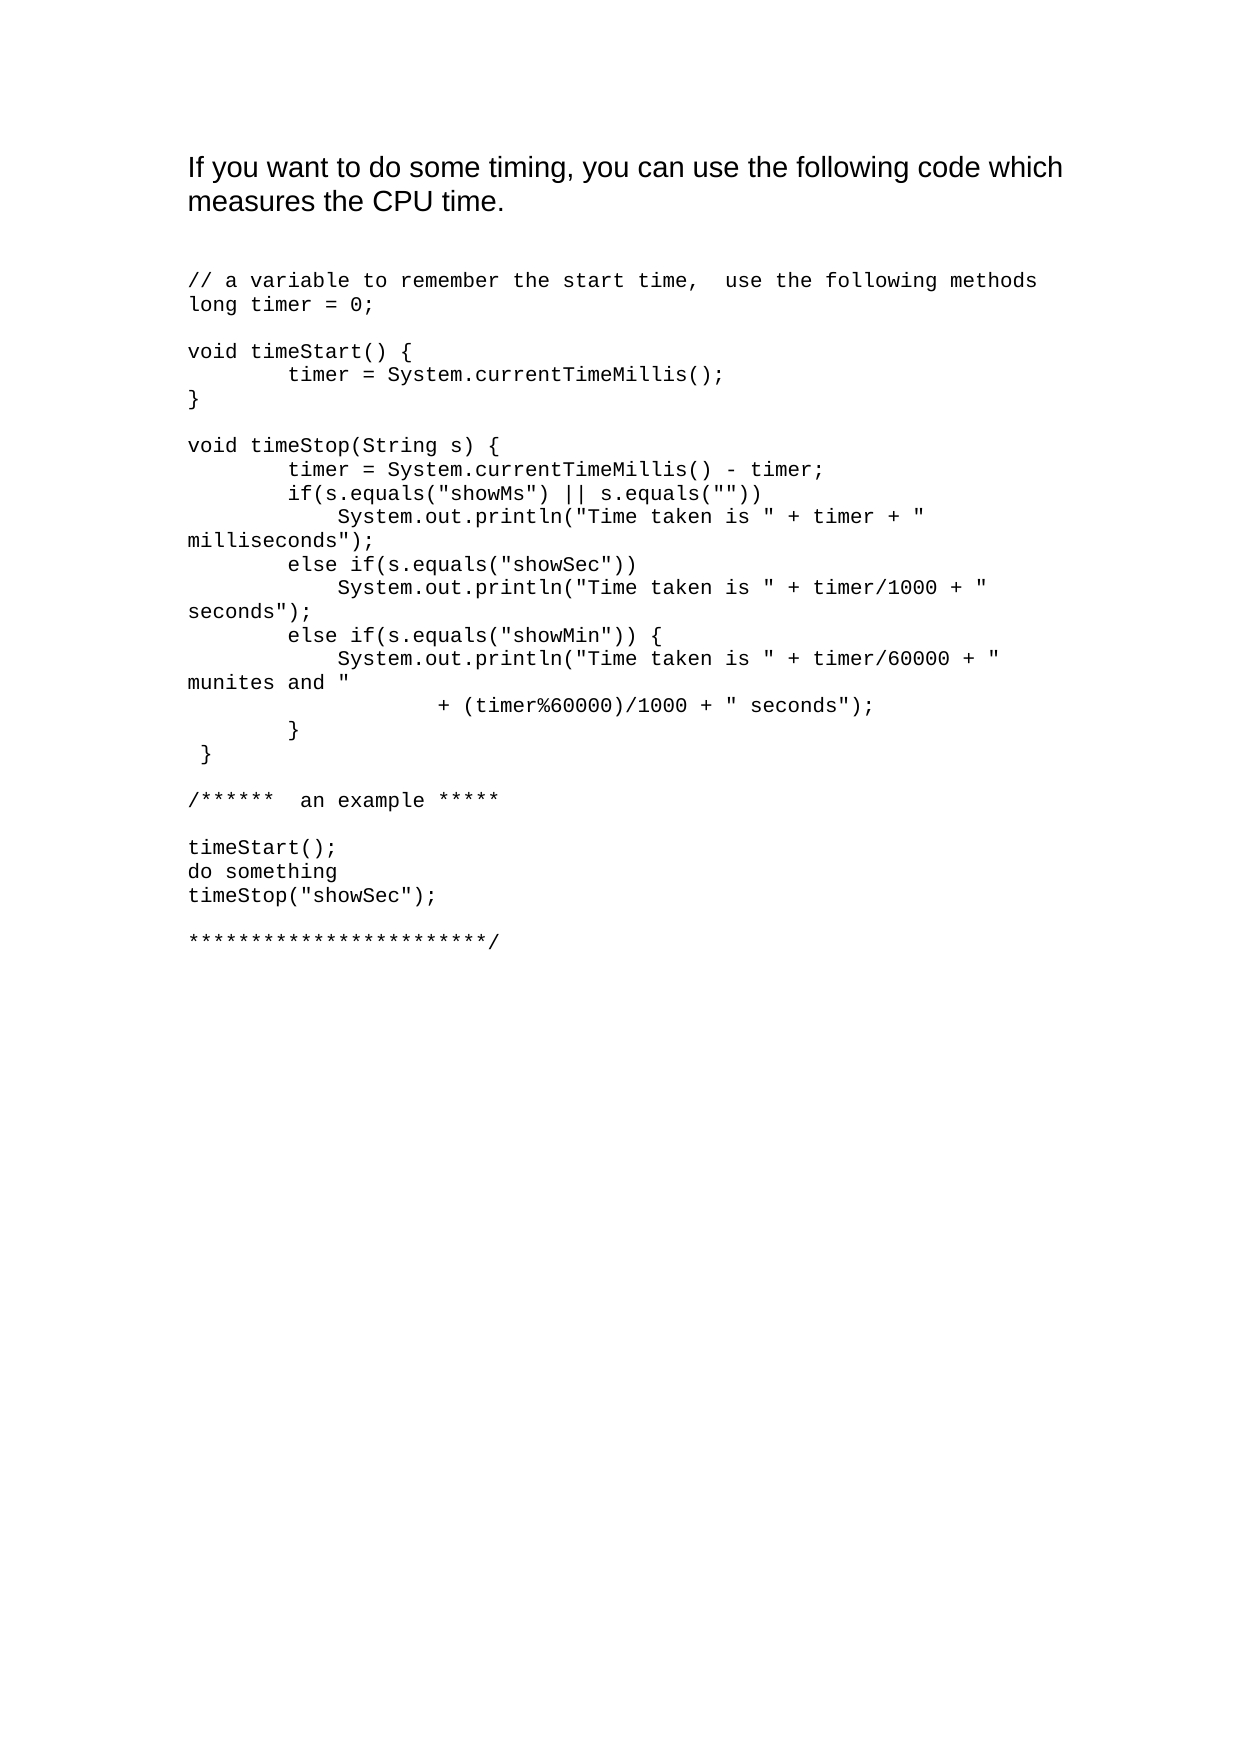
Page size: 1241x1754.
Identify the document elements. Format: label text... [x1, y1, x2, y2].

text } [187, 719, 1090, 743]
text System.out.println("Time taken is " + timer/60000 + " munites and " [187, 648, 1090, 696]
text do something [187, 861, 1090, 885]
text void timeStop(String s) { [187, 435, 1090, 459]
text else if(s.equals("showSec")) [187, 554, 1090, 577]
text timer = System.currentTimeMillis() - timer; [187, 459, 1090, 483]
text System.out.println("Time taken is " + timer/1000 + " seconds"); [187, 577, 1090, 624]
text timer = System.currentTimeMillis(); [187, 364, 1090, 388]
text } [187, 743, 1090, 766]
text + (timer%60000)/1000 + " seconds"); [187, 696, 1090, 719]
text /****** an example ***** [187, 790, 1090, 814]
text } [187, 388, 1090, 412]
text timeStop("showSec"); [187, 885, 1090, 908]
text ************************/ [187, 932, 1090, 956]
text else if(s.equals("showMin")) { [187, 624, 1090, 648]
text // a variable to remember the start time, use the following methods [187, 270, 1090, 293]
text long timer = 0; [187, 293, 1090, 317]
text void timeStart() { [187, 341, 1090, 364]
text timeStart(); [187, 837, 1090, 861]
text If you want to do some timing, you can use the following code which measures the CPU time. [187, 150, 1090, 217]
text if(s.equals("showMs") || s.equals("")) [187, 483, 1090, 506]
text System.out.println("Time taken is " + timer + " milliseconds"); [187, 506, 1090, 554]
